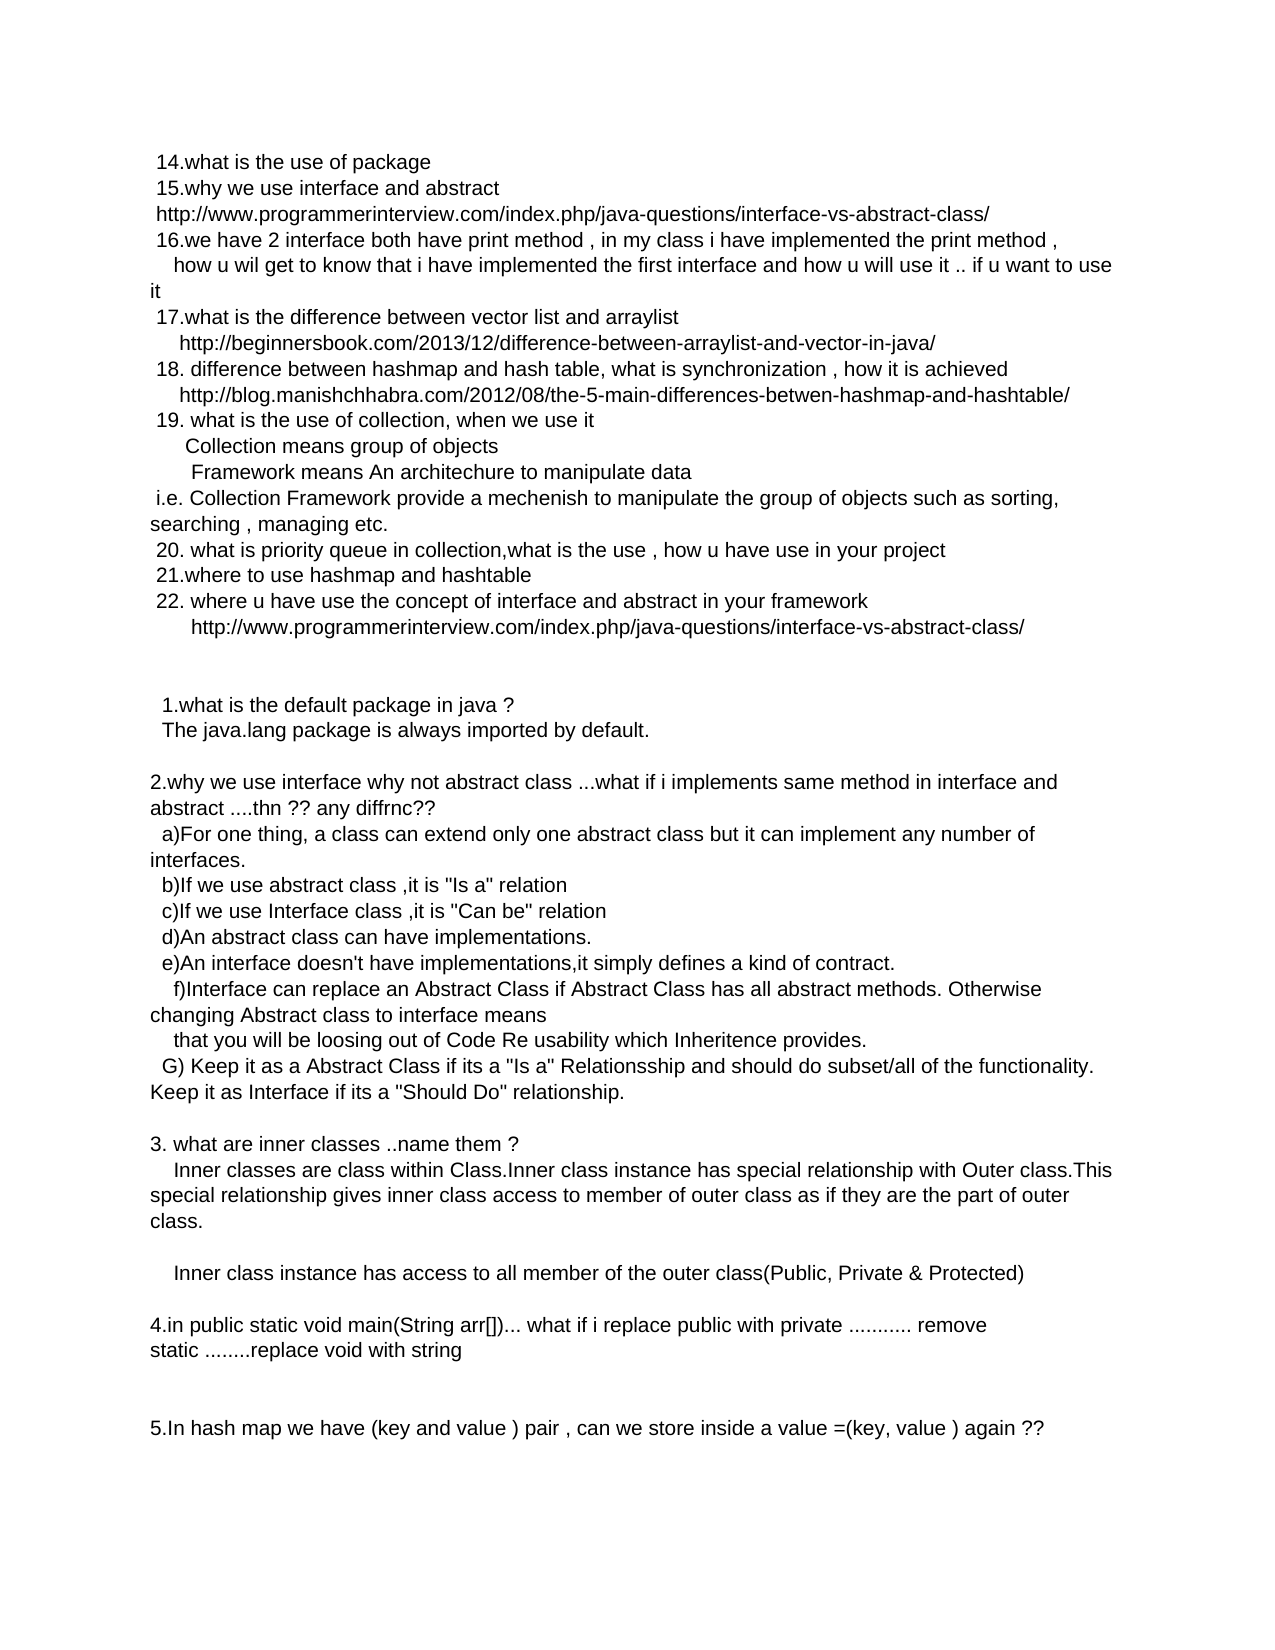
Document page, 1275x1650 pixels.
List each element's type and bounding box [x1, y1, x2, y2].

text [150, 150, 1125, 1491]
